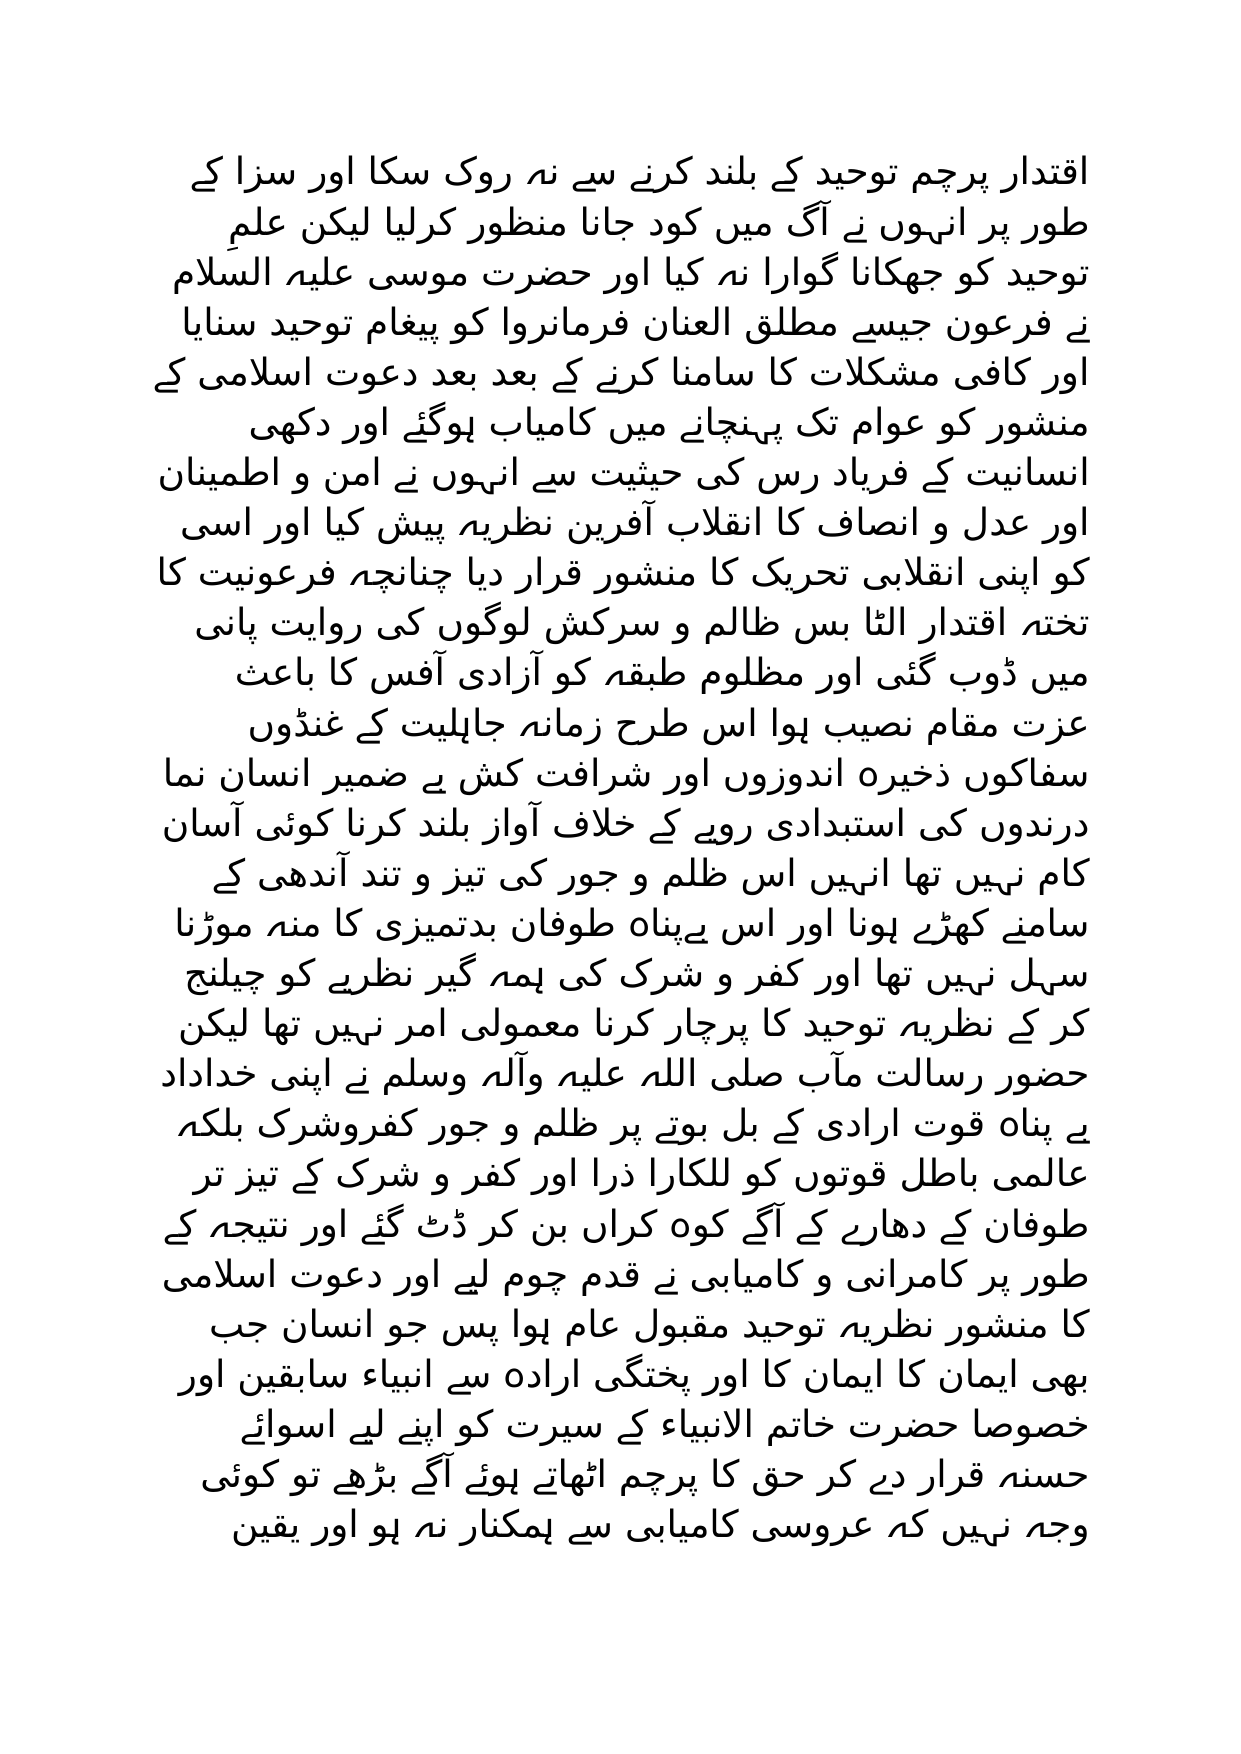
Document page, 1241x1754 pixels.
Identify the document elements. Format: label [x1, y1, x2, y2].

text [150, 150, 1090, 1546]
